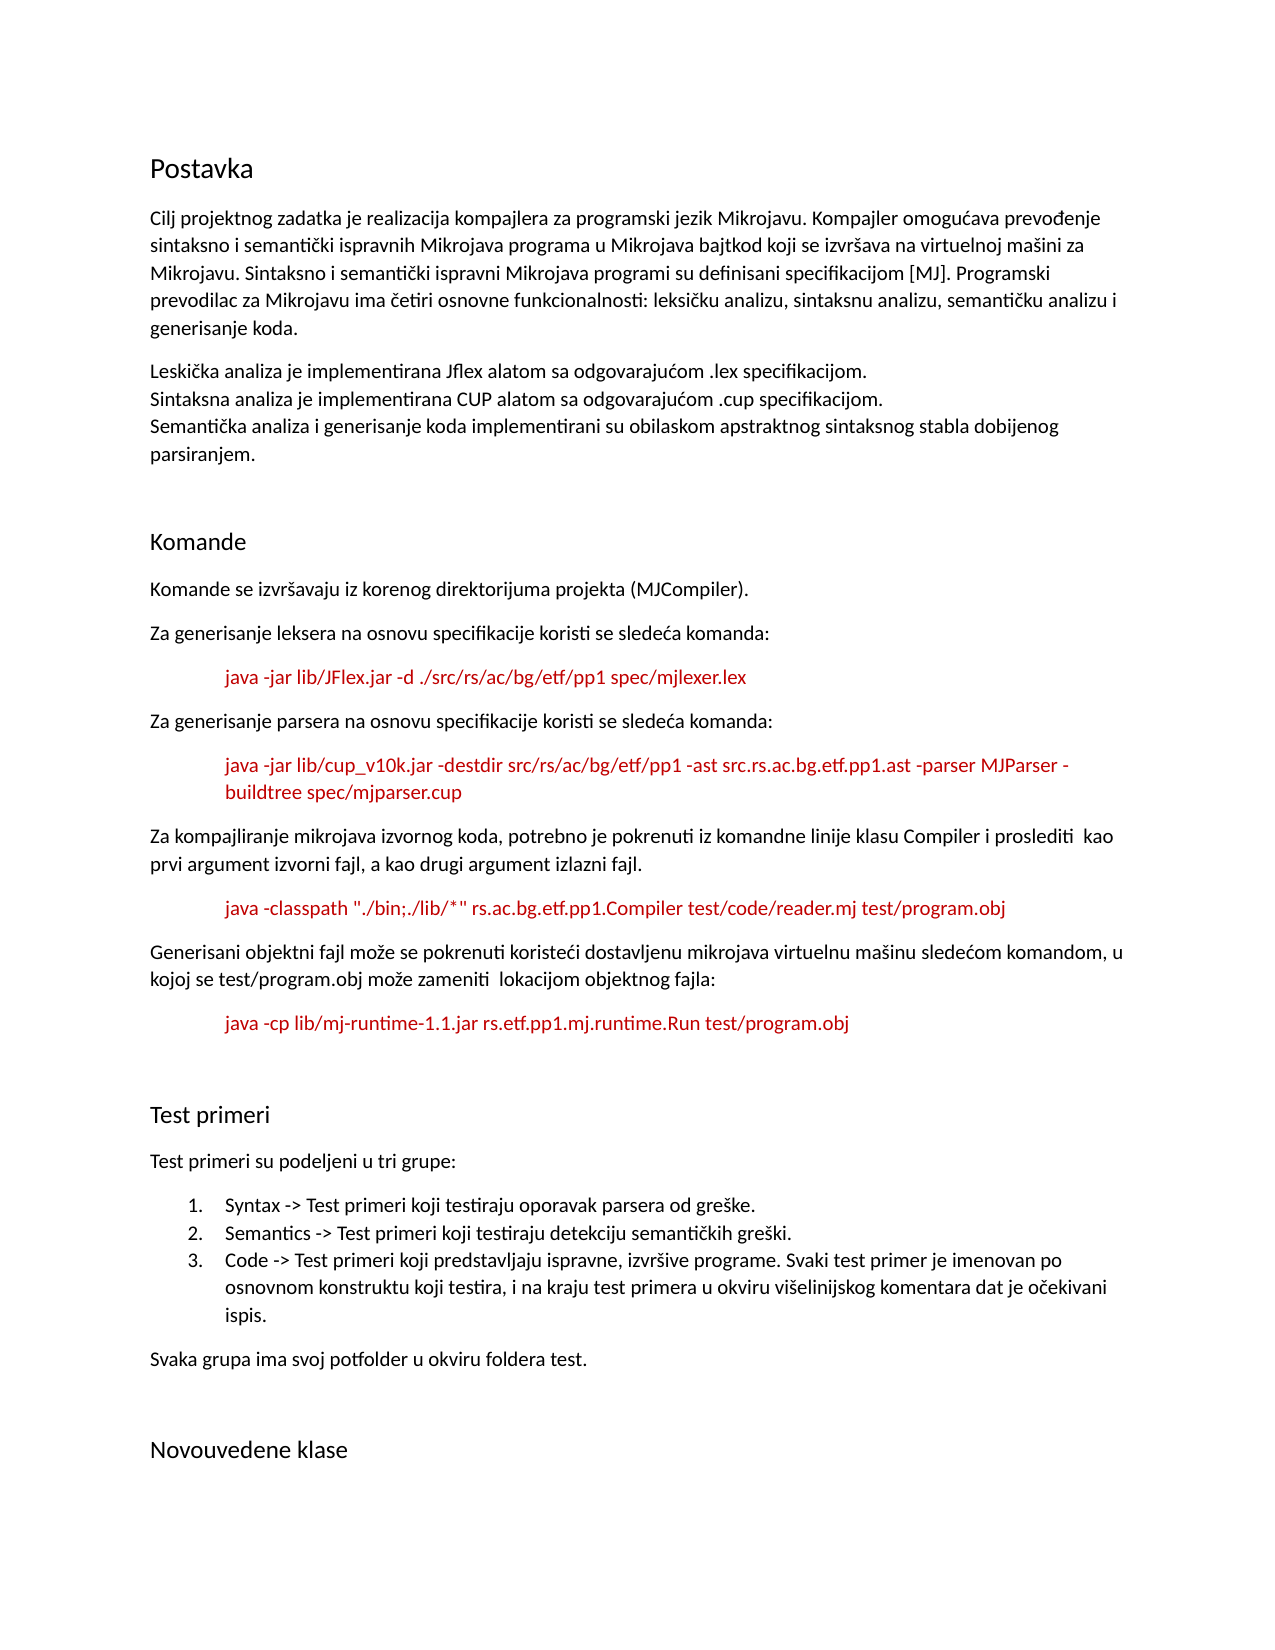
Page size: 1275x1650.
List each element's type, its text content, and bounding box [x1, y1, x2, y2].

list Semantics -> Test primeri koji testiraju detekciju semantičkih greški. [187, 1220, 1125, 1245]
text Generisani objektni fajl može se pokrenuti koristeći dostavljenu mikrojava virtuelnu mašinu sledećom komandom, u kojoj se test/program.obj može zameniti lokacijom objektnog fajla: [150, 939, 1125, 992]
text Komande se izvršavaju iz korenog direktorijuma projekta (MJCompiler). [150, 576, 1125, 601]
text Cilj projektnog zadatka je realizacija kompajlera za programski jezik Mikrojavu. Kompajler omogućava prevođenje sintaksno i semantički ispravnih Mikrojava programa u Mikrojava bajtkod koji se izvršava na virtuelnoj mašini za Mikrojavu. Sintaksno i semantički ispravni Mikrojava programi su definisani specifikacijom [MJ]. Programski prevodilac za Mikrojavu ima četiri osnovne funkcionalnosti: leksičku analizu, sintaksnu analizu, semantičku analizu i generisanje koda. [150, 205, 1125, 340]
text Svaka grupa ima svoj potfolder u okviru foldera test. [150, 1346, 1125, 1371]
text Novouvedene klase [150, 1434, 1125, 1465]
text java -classpath "./bin;./lib/*" rs.ac.bg.etf.pp1.Compiler test/code/reader.mj test/program.obj [150, 895, 1125, 921]
list Syntax -> Test primeri koji testiraju oporavak parsera od greške. [187, 1192, 1125, 1218]
text Za generisanje leksera na osnovu specifikacije koristi se sledeća komanda: [150, 620, 1125, 645]
text java -cp lib/mj-runtime-1.1.jar rs.etf.pp1.mj.runtime.Run test/program.obj [150, 1011, 1125, 1036]
text Komande [150, 526, 1125, 557]
text Za generisanje parsera na osnovu specifikacije koristi se sledeća komanda: [150, 708, 1125, 733]
text java -jar lib/JFlex.jar -d ./src/rs/ac/bg/etf/pp1 spec/mjlexer.lex [150, 664, 1125, 689]
text java -jar lib/cup_v10k.jar -destdir src/rs/ac/bg/etf/pp1 -ast src.rs.ac.bg.etf.pp1.ast -parser MJParser -buildtree spec/mjparser.cup [225, 752, 1125, 805]
text Za kompajliranje mikrojava izvornog koda, potrebno je pokrenuti iz komandne linije klasu Compiler i proslediti kao prvi argument izvorni fajl, a kao drugi argument izlazni fajl. [150, 824, 1125, 876]
list Code -> Test primeri koji predstavljaju ispravne, izvršive programe. Svaki test primer je imenovan po osnovnom konstruktu koji testira, i na kraju test primera u okviru višelinijskog komentara dat je očekivani ispis. [187, 1247, 1125, 1327]
text Postavka [150, 150, 1125, 186]
text Test primeri su podeljeni u tri grupe: [150, 1148, 1125, 1174]
text Test primeri [150, 1099, 1125, 1129]
text Leskička analiza je implementirana Jflex alatom sa odgovarajućom .lex specifikacijom. Sintaksna analiza je implementirana CUP alatom sa odgovarajućom .cup specifikacijom. Semantička analiza i generisanje koda implementirani su obilaskom apstraktnog sintaksnog stabla dobijenog parsiranjem. [150, 359, 1125, 466]
